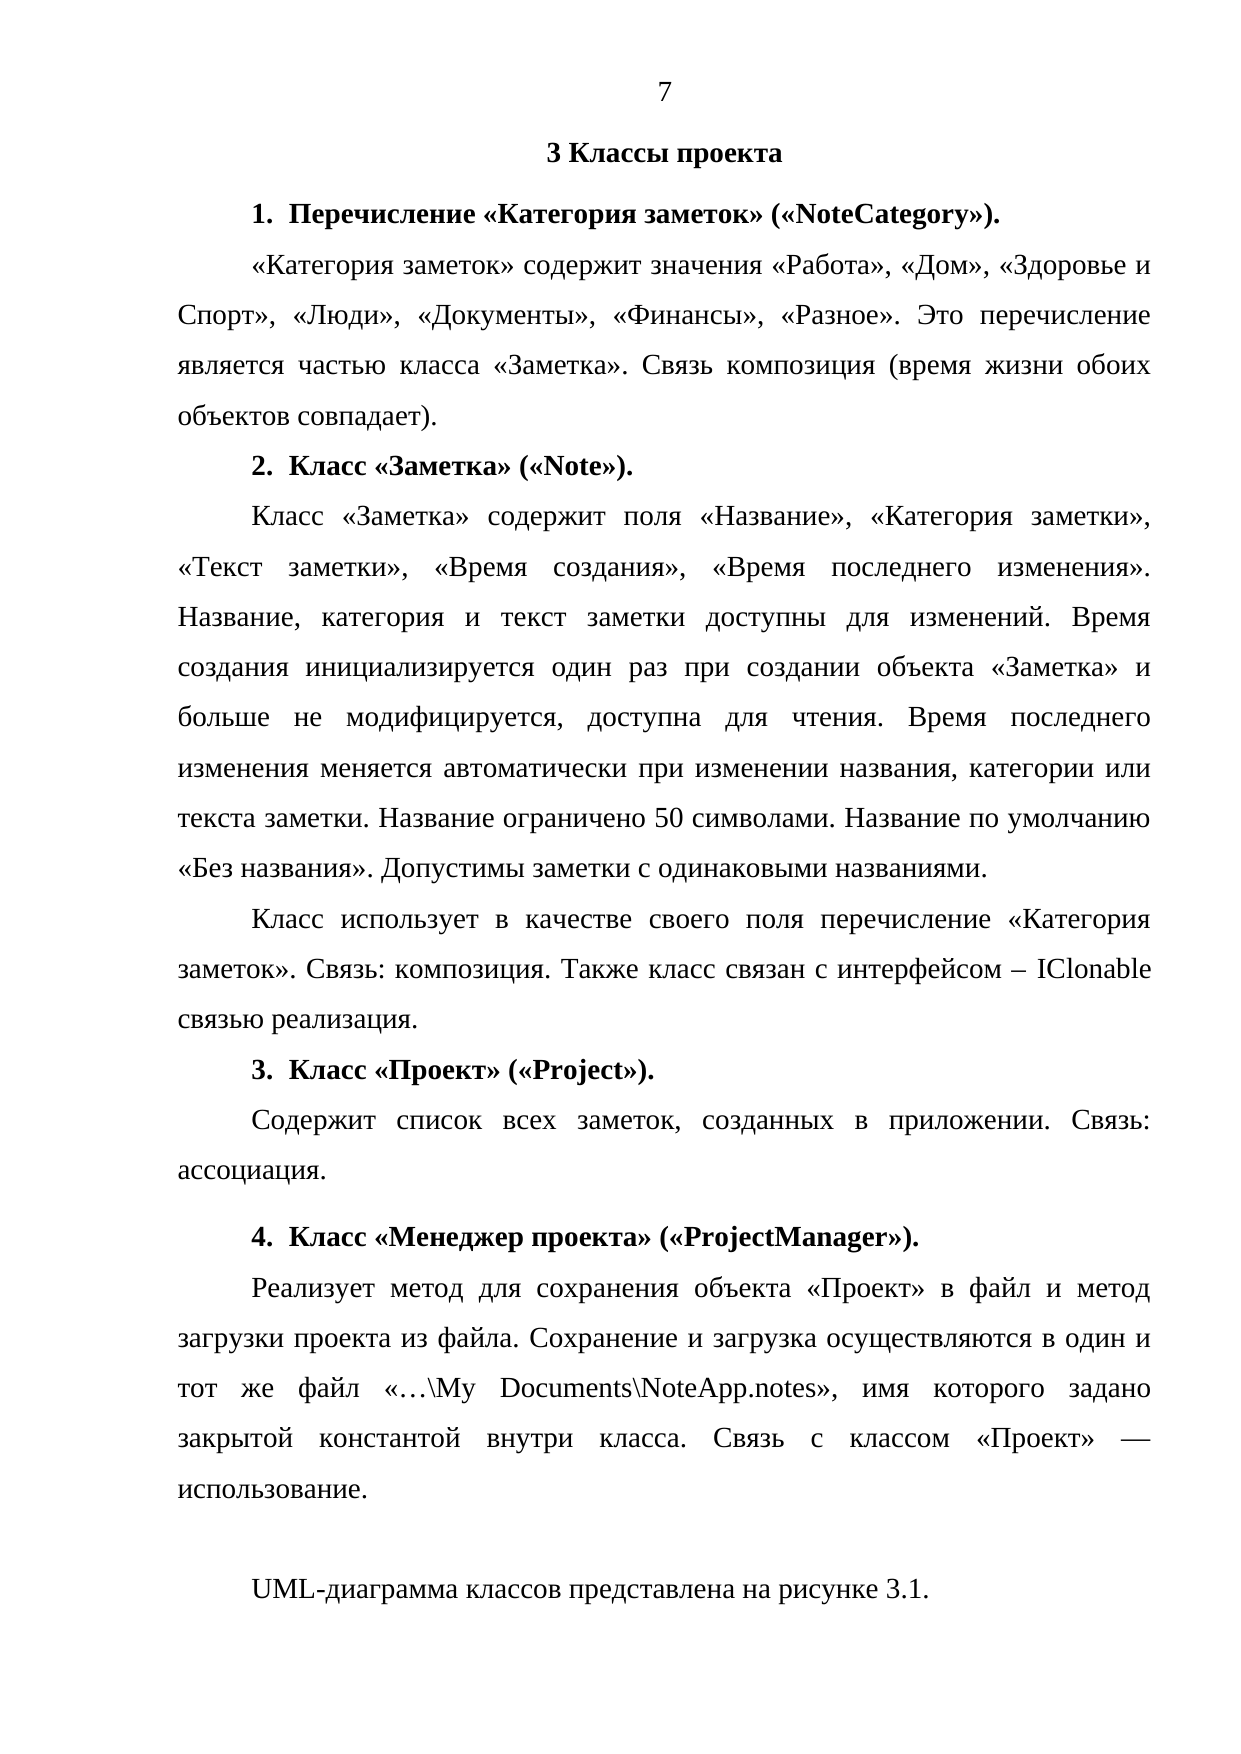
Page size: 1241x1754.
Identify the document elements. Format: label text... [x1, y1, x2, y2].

list Реализует метод для сохранения объекта «Проект» в файл и метод загрузки проекта из файла. Сохранение и загрузка осуществляются в один и тот же файл «…\My Documents\NoteApp.notes», имя которого задано закрытой константой внутри класса. Связь с классом «Проект» — использование. [177, 1270, 1152, 1504]
text Содержит список всех заметок, созданных в приложении. Связь: ассоциация. [177, 1102, 1152, 1186]
list Класс «Заметка» содержит поля «Название», «Категория заметки», «Текст заметки», «Время создания», «Время последнего изменения». Название, категория и текст заметки доступны для изменений. Время создания инициализируется один раз при создании объекта «Заметка» и больше не модифицируется, доступна для чтения. Время последнего изменения меняется автоматически при изменении названия, категории или текста заметки. Название ограничено 50 символами. Название по умолчанию «Без названия». Допустимы заметки с одинаковыми названиями. [177, 498, 1152, 884]
list Класс «Менеджер проекта» («ProjectManager»). [251, 1219, 1152, 1253]
list UML-диаграмма классов представлена на рисунке 3.1. [177, 1572, 1152, 1605]
list Класс использует в качестве своего поля перечисление «Категория заметок». Связь: композиция. Также класс связан с интерфейсом – IClonable связью реализация. [177, 901, 1152, 1035]
text «Категория заметок» содержит значения «Работа», «Дом», «Здоровье и Спорт», «Люди», «Документы», «Финансы», «Разное». Это перечисление является частью класса «Заметка». Связь композиция (время жизни обоих объектов совпадает). [177, 247, 1152, 431]
list Класс «Проект» («Project»). [251, 1052, 1152, 1085]
list Класс «Заметка» («Note»). [251, 448, 1152, 482]
text 3 Классы проекта [177, 135, 1152, 169]
list Перечисление «Категория заметок» («NoteCategory»). [251, 196, 1152, 230]
